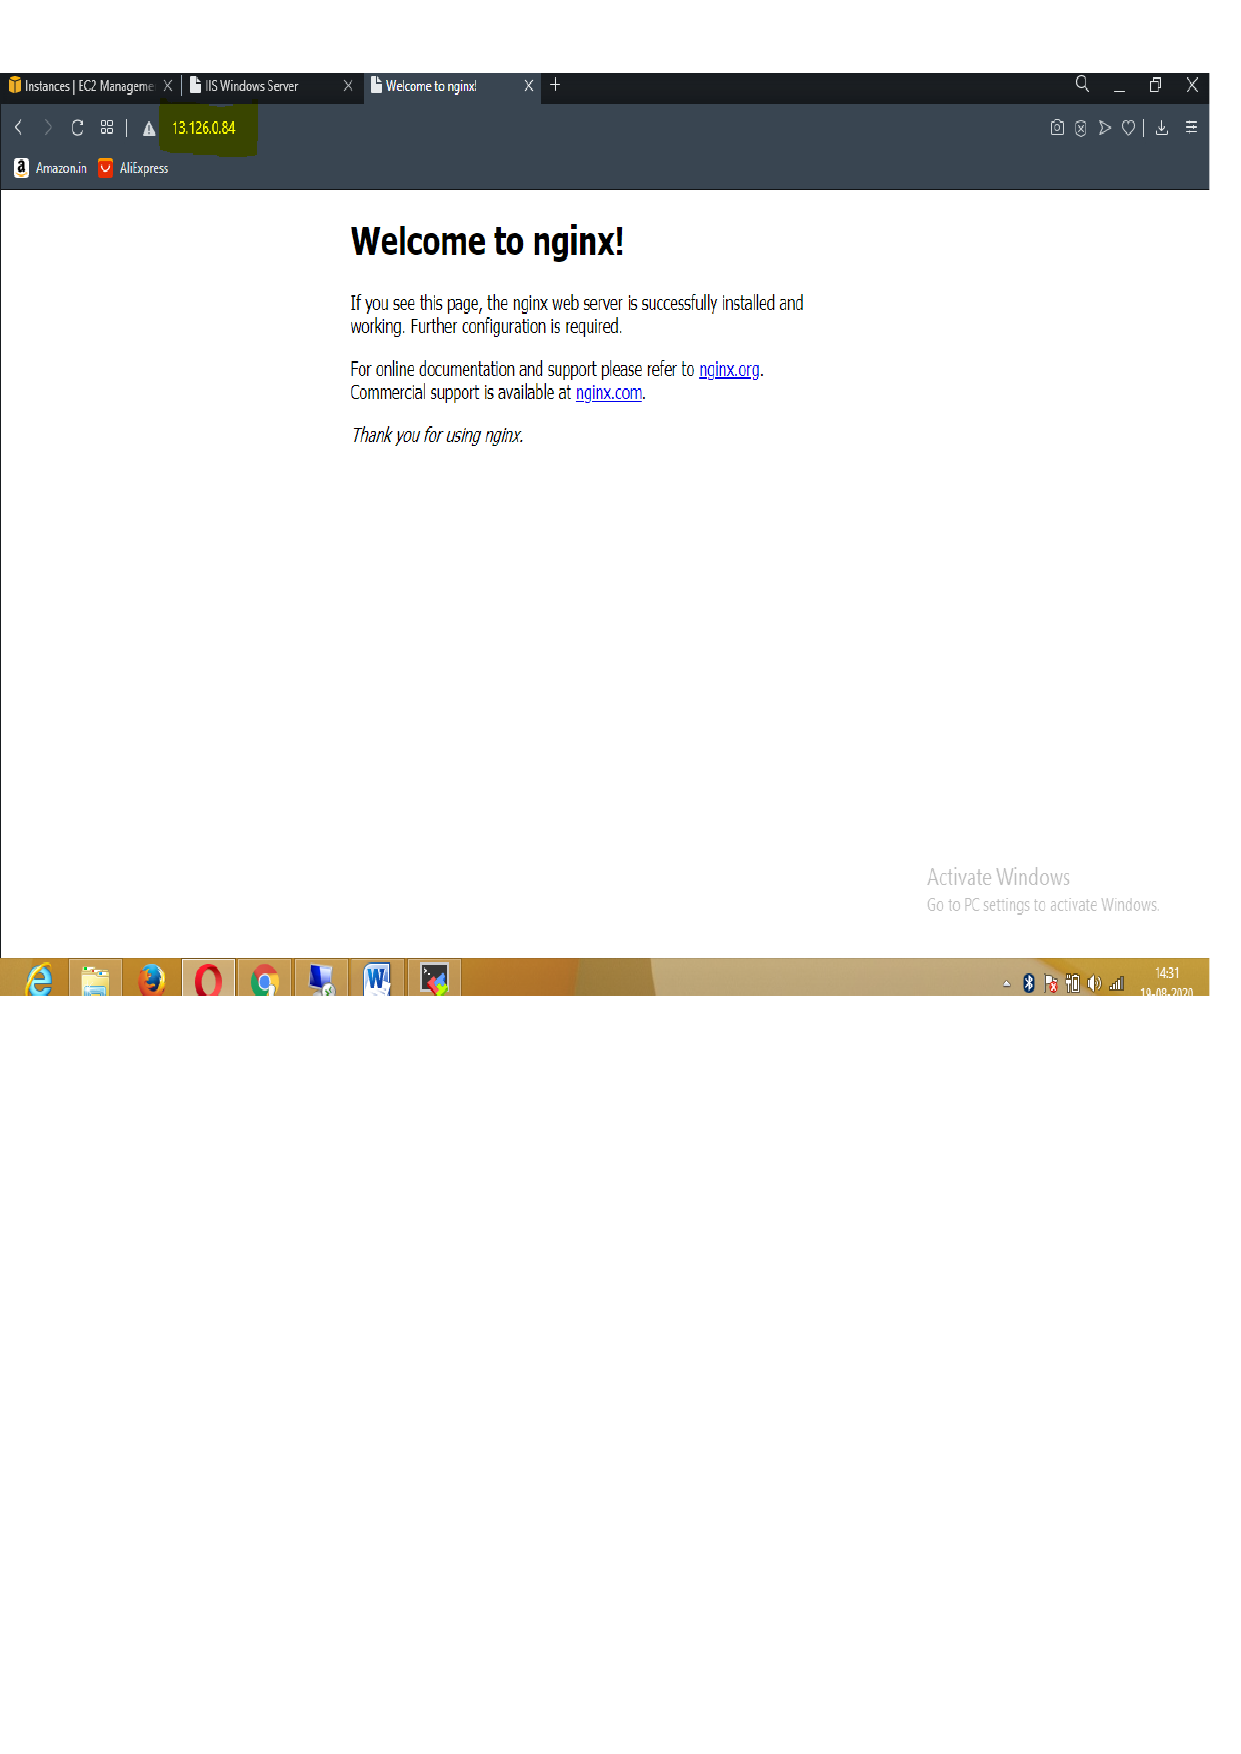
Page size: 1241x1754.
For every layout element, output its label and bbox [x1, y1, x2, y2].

picture [0, 73, 1210, 996]
